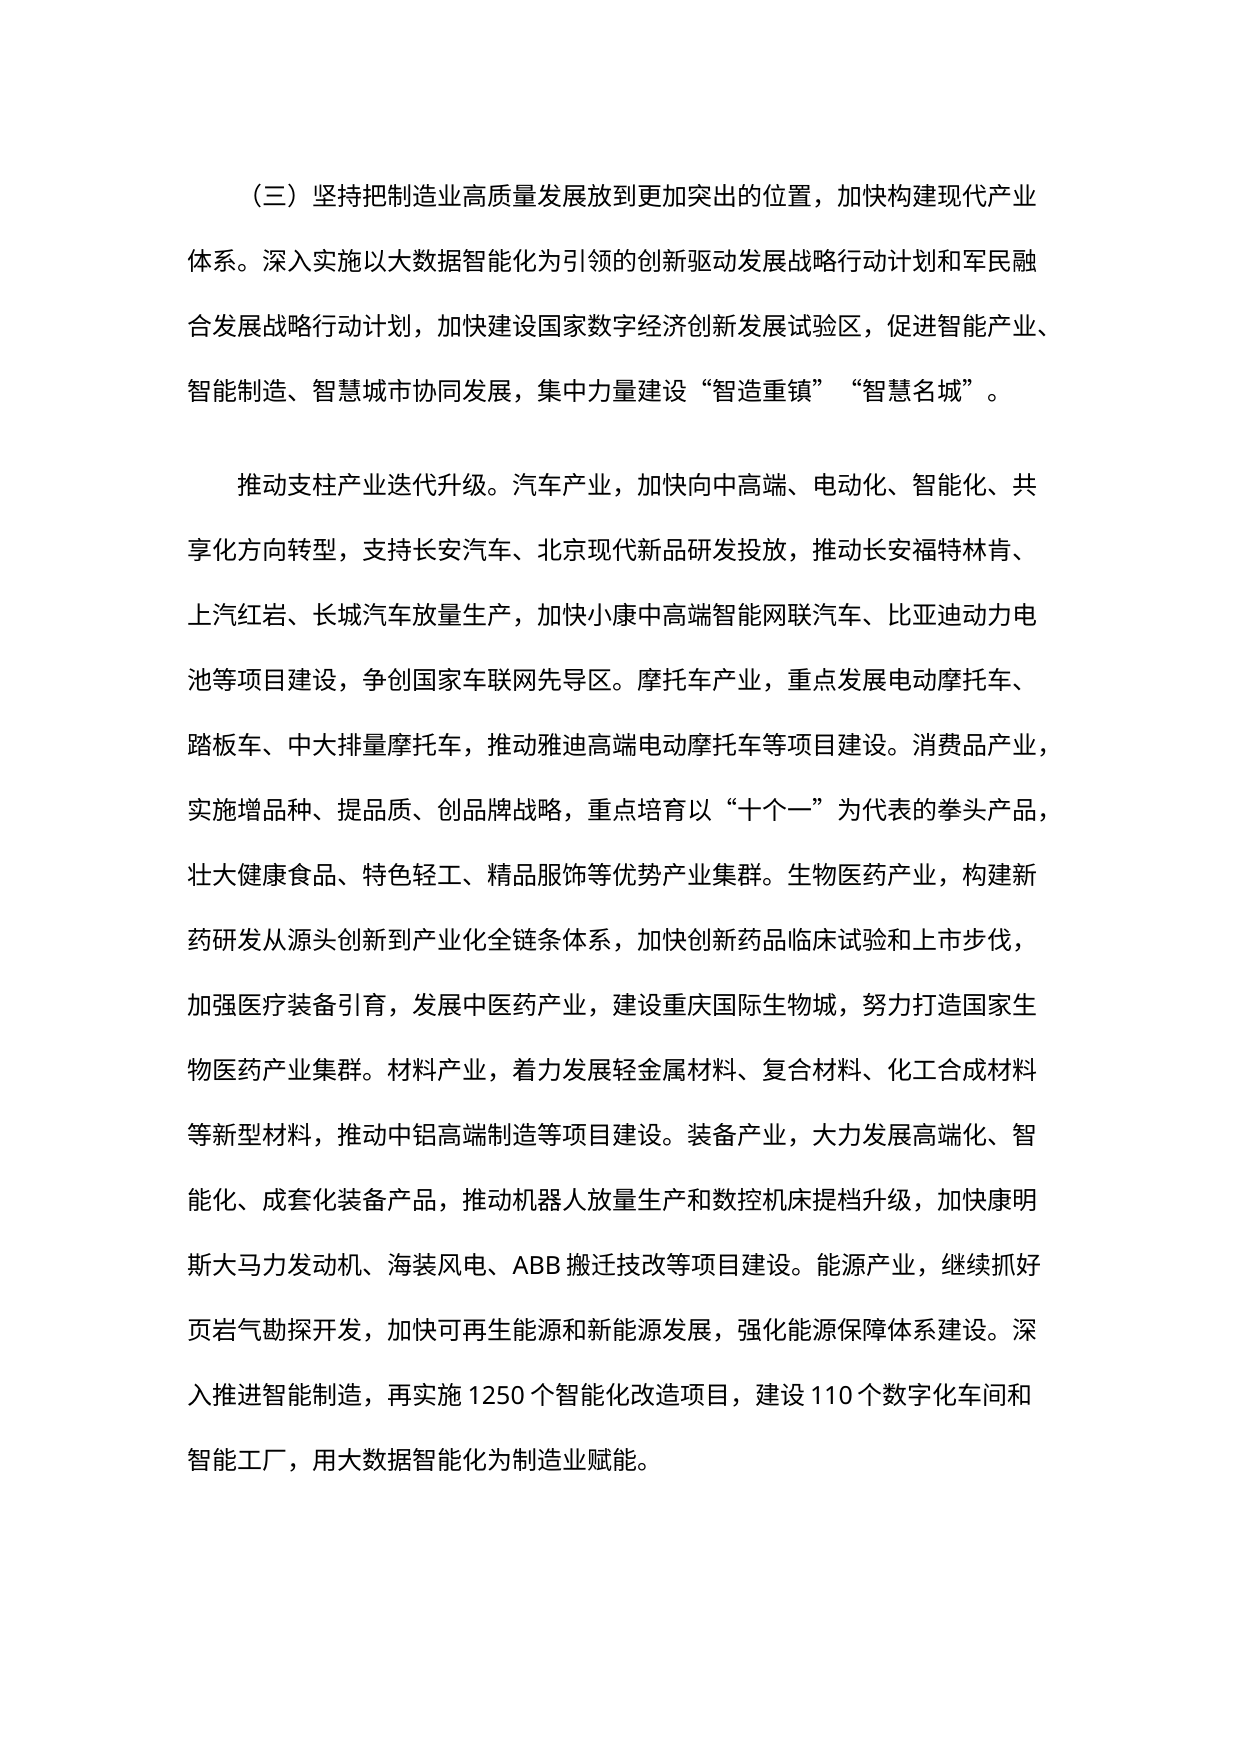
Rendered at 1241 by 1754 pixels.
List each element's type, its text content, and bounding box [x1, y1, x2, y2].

text （三）坚持把制造业高质量发展放到更加突出的位置，加快构建现代产业体系。深入实施以大数据智能化为引领的创新驱动发展战略行动计划和军民融合发展战略行动计划，加快建设国家数字经济创新发展试验区，促进智能产业、智能制造、智慧城市协同发展，集中力量建设“智造重镇”“智慧名城”。 [187, 162, 1053, 422]
text 推动支柱产业迭代升级。汽车产业，加快向中高端、电动化、智能化、共享化方向转型，支持长安汽车、北京现代新品研发投放，推动长安福特林肯、上汽红岩、长城汽车放量生产，加快小康中高端智能网联汽车、比亚迪动力电池等项目建设，争创国家车联网先导区。摩托车产业，重点发展电动摩托车、踏板车、中大排量摩托车，推动雅迪高端电动摩托车等项目建设。消费品产业，实施增品种、提品质、创品牌战略，重点培育以“十个一”为代表的拳头产品，壮大健康食品、特色轻工、精品服饰等优势产业集群。生物医药产业，构建新药研发从源头创新到产业化全链条体系，加快创新药品临床试验和上市步伐，加强医疗装备引育，发展中医药产业，建设重庆国际生物城，努力打造国家生物医药产业集群。材料产业，着力发展轻金属材料、复合材料、化工合成材料等新型材料，推动中铝高端制造等项目建设。装备产业，大力发展高端化、智能化、成套化装备产品，推动机器人放量生产和数控机床提档升级，加快康明斯大马力发动机、海装风电、ABB搬迁技改等项目建设。能源产业，继续抓好页岩气勘探开发，加快可再生能源和新能源发展，强化能源保障体系建设。深入推进智能制造，再实施1250个智能化改造项目，建设110个数字化车间和智能工厂，用大数据智能化为制造业赋能。 [187, 451, 1053, 1491]
